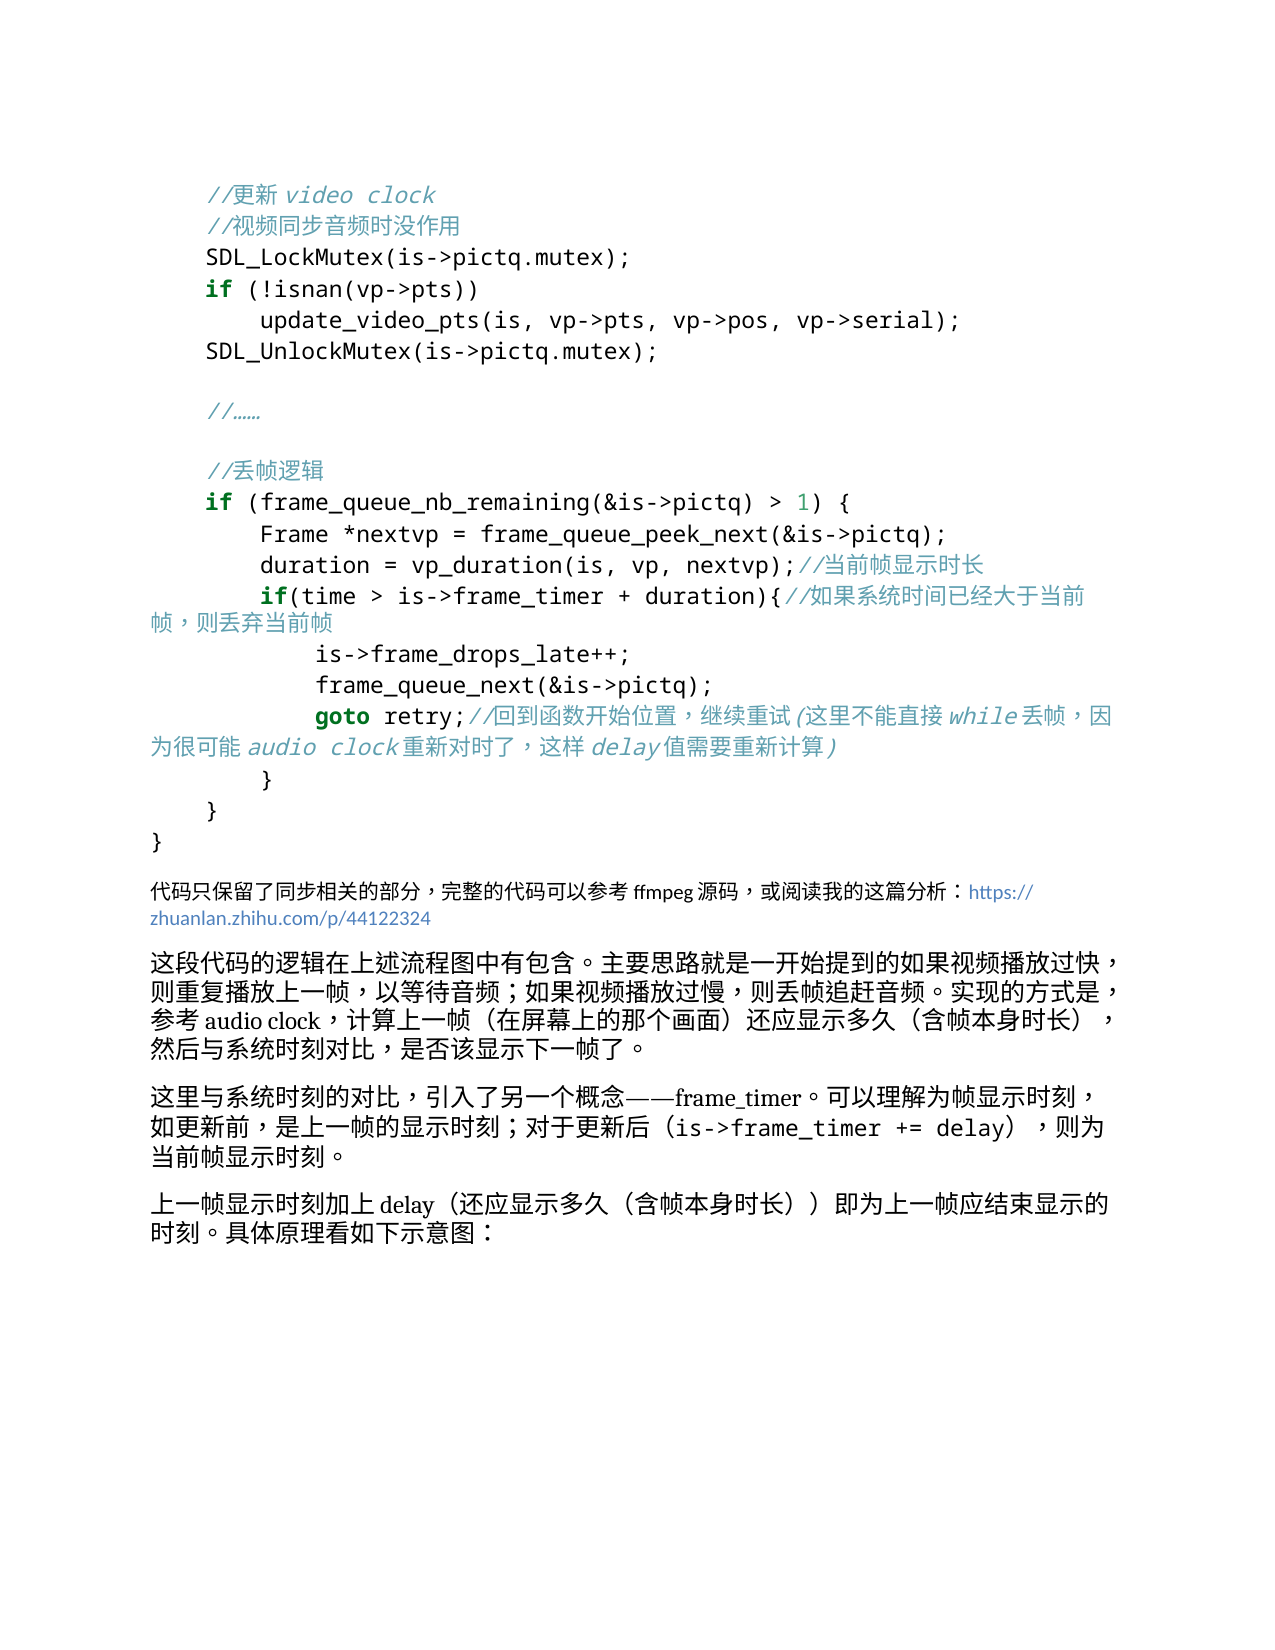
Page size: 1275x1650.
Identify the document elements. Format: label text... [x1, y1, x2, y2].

text 这里与系统时刻的对比，引入了另一个概念——frame_timer。可以理解为帧显示时刻，如更新前，是上一帧的显示时刻；对于更新后（is->frame_timer += delay），则为当前帧显示时刻。 [150, 1083, 1125, 1172]
text 这段代码的逻辑在上述流程图中有包含。主要思路就是一开始提到的如果视频播放过快，则重复播放上一帧，以等待音频；如果视频播放过慢，则丢帧追赶音频。实现的方式是，参考audio clock，计算上一帧（在屏幕上的那个画面）还应显示多久（含帧本身时长），然后与系统时刻对比，是否该显示下一帧了。 [150, 950, 1125, 1065]
text 代码只保留了同步相关的部分，完整的代码可以参考ffmpeg源码，或阅读我的这篇分析：https://zhuanlan.zhihu.com/p/44122324 [150, 877, 1125, 931]
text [150, 150, 1125, 856]
text 上一帧显示时刻加上delay（还应显示多久（含帧本身时长））即为上一帧应结束显示的时刻。具体原理看如下示意图： [150, 1191, 1125, 1248]
